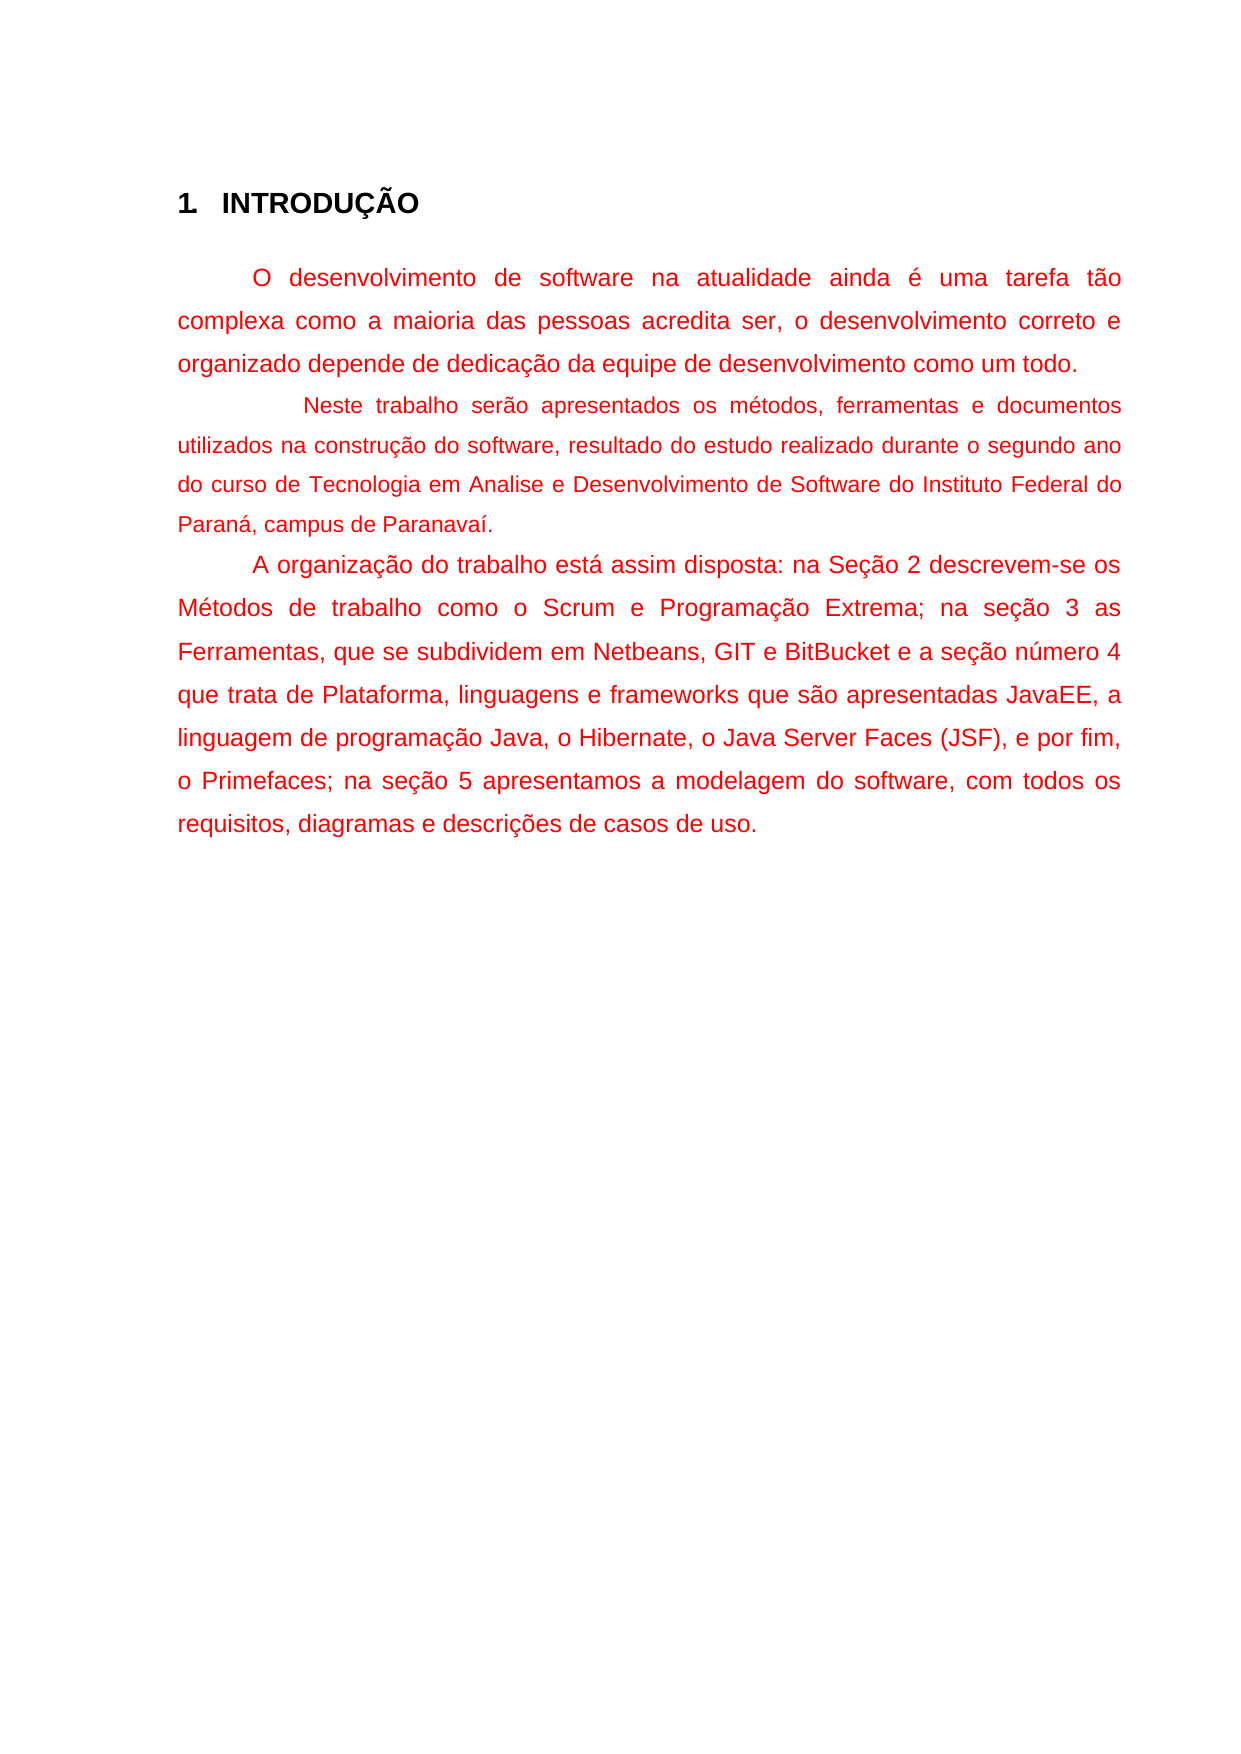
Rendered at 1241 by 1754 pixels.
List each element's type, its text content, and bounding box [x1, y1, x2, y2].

subtitle INTRODUÇÃO [177, 186, 1122, 219]
text O desenvolvimento de software na atualidade ainda é uma tarefa tão complexa como a maioria das pessoas acredita ser, o desenvolvimento correto e organizado depende de dedicação da equipe de desenvolvimento como um todo. [177, 263, 1123, 378]
text Neste trabalho serão apresentados os métodos, ferramentas e documentos utilizados na construção do software, resultado do estudo realizado durante o segundo ano do curso de Tecnologia em Analise e Desenvolvimento de Software do Instituto Federal do Paraná, campus de Paranavaí. [177, 392, 1123, 537]
text A organização do trabalho está assim disposta: na Seção 2 descrevem-se os Métodos de trabalho como o Scrum e Programação Extrema; na seção 3 as Ferramentas, que se subdividem em Netbeans, GIT e BitBucket e a seção número 4 que trata de Plataforma, linguagens e frameworks que são apresentadas JavaEE, a linguagem de programação Java, o Hibernate, o Java Server Faces (JSF), e por fim, o Primefaces; na seção 5 apresentamos a modelagem do software, com todos os requisitos, diagramas e descrições de casos de uso. [177, 550, 1123, 838]
